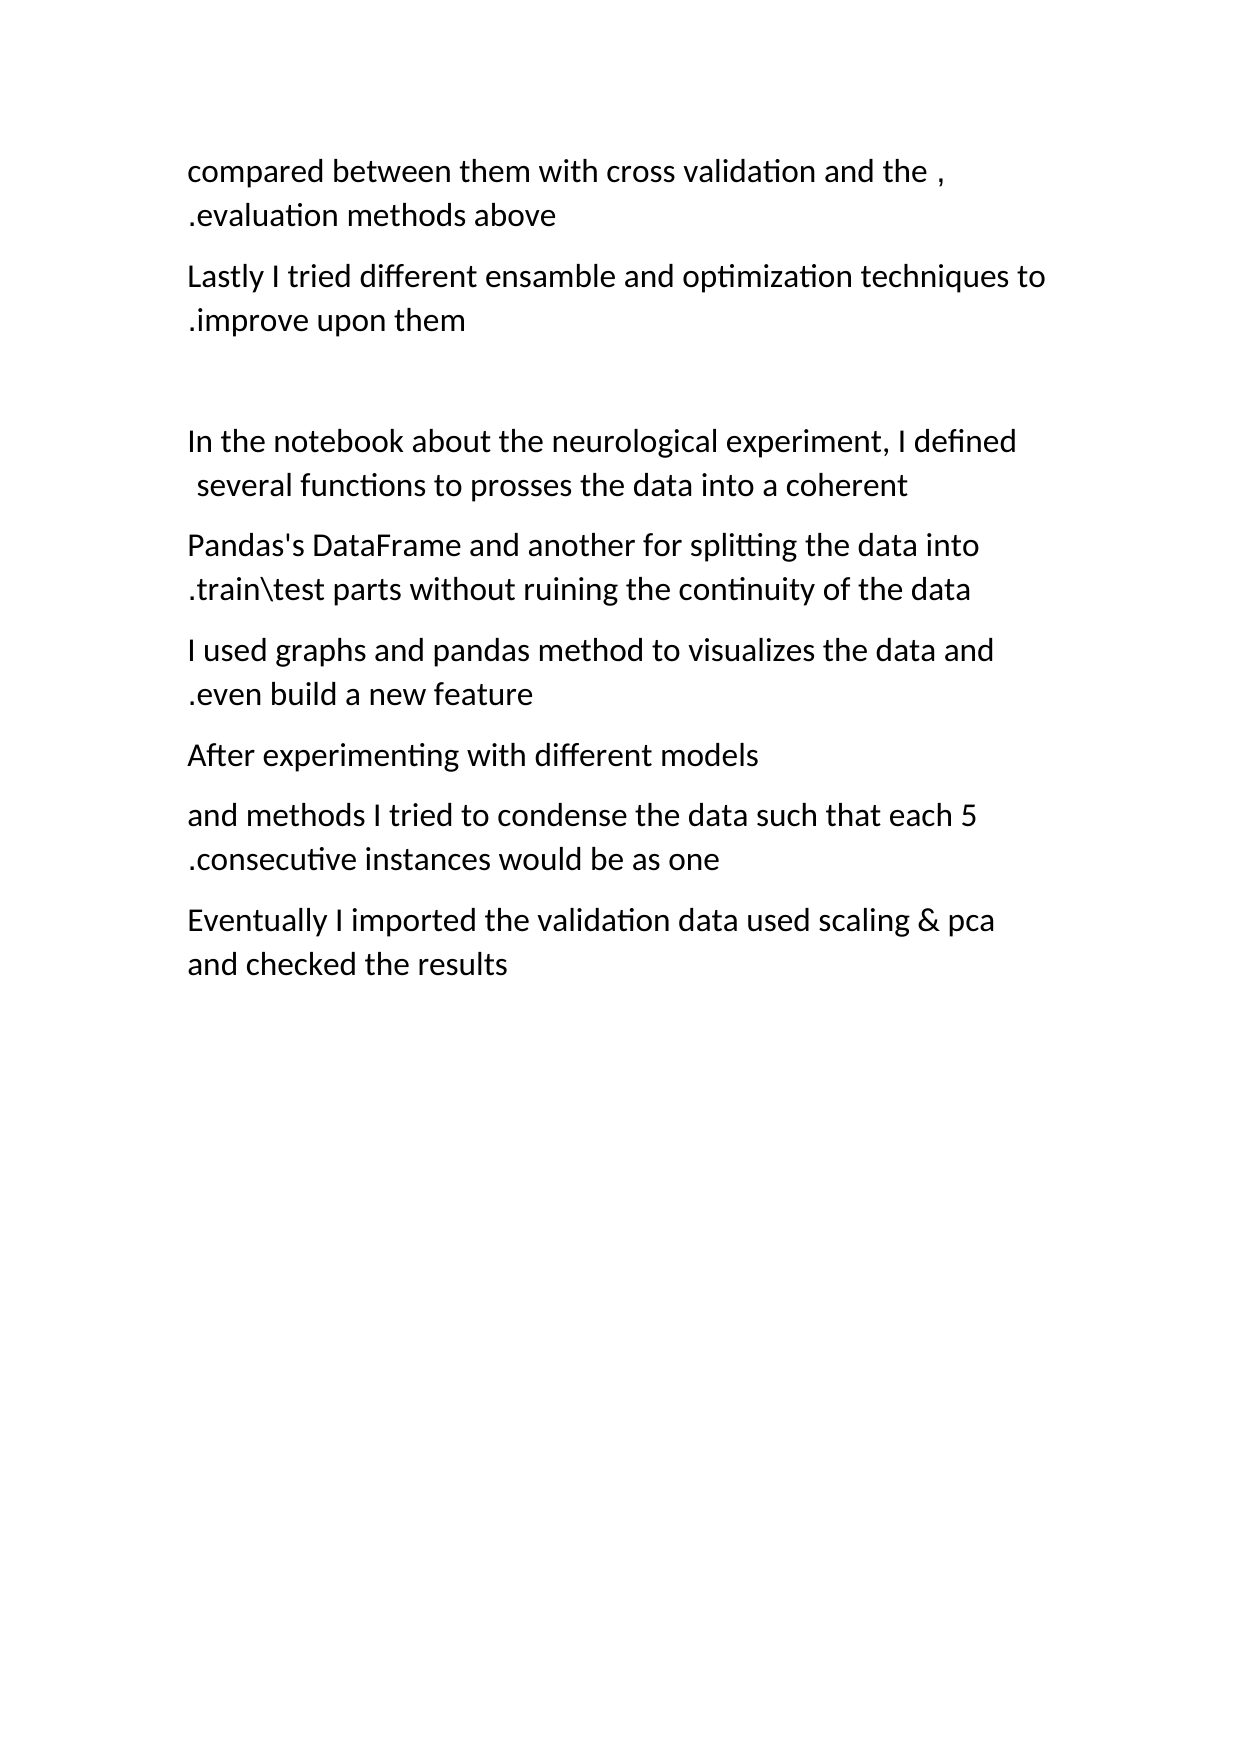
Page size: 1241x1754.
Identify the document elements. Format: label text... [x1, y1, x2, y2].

text Eventually I imported the validation data used scaling & pca and checked the results [187, 899, 1053, 983]
text I used graphs and pandas method to visualizes the data and even build a new feature. [187, 629, 1053, 714]
text ,compared between them with cross validation and the evaluation methods above. [187, 150, 1053, 235]
text and methods I tried to condense the data such that each 5 consecutive instances would be as one. [187, 794, 1053, 879]
text Lastly I tried different ensamble and optimization techniques to improve upon them. [187, 254, 1053, 339]
text In the notebook about the neurological experiment, I defined several functions to prosses the data into a coherent [187, 420, 1053, 504]
text After experimenting with different models [187, 733, 1053, 774]
text Pandas's DataFrame and another for splitting the data into train\test parts without ruining the continuity of the data. [187, 524, 1053, 609]
